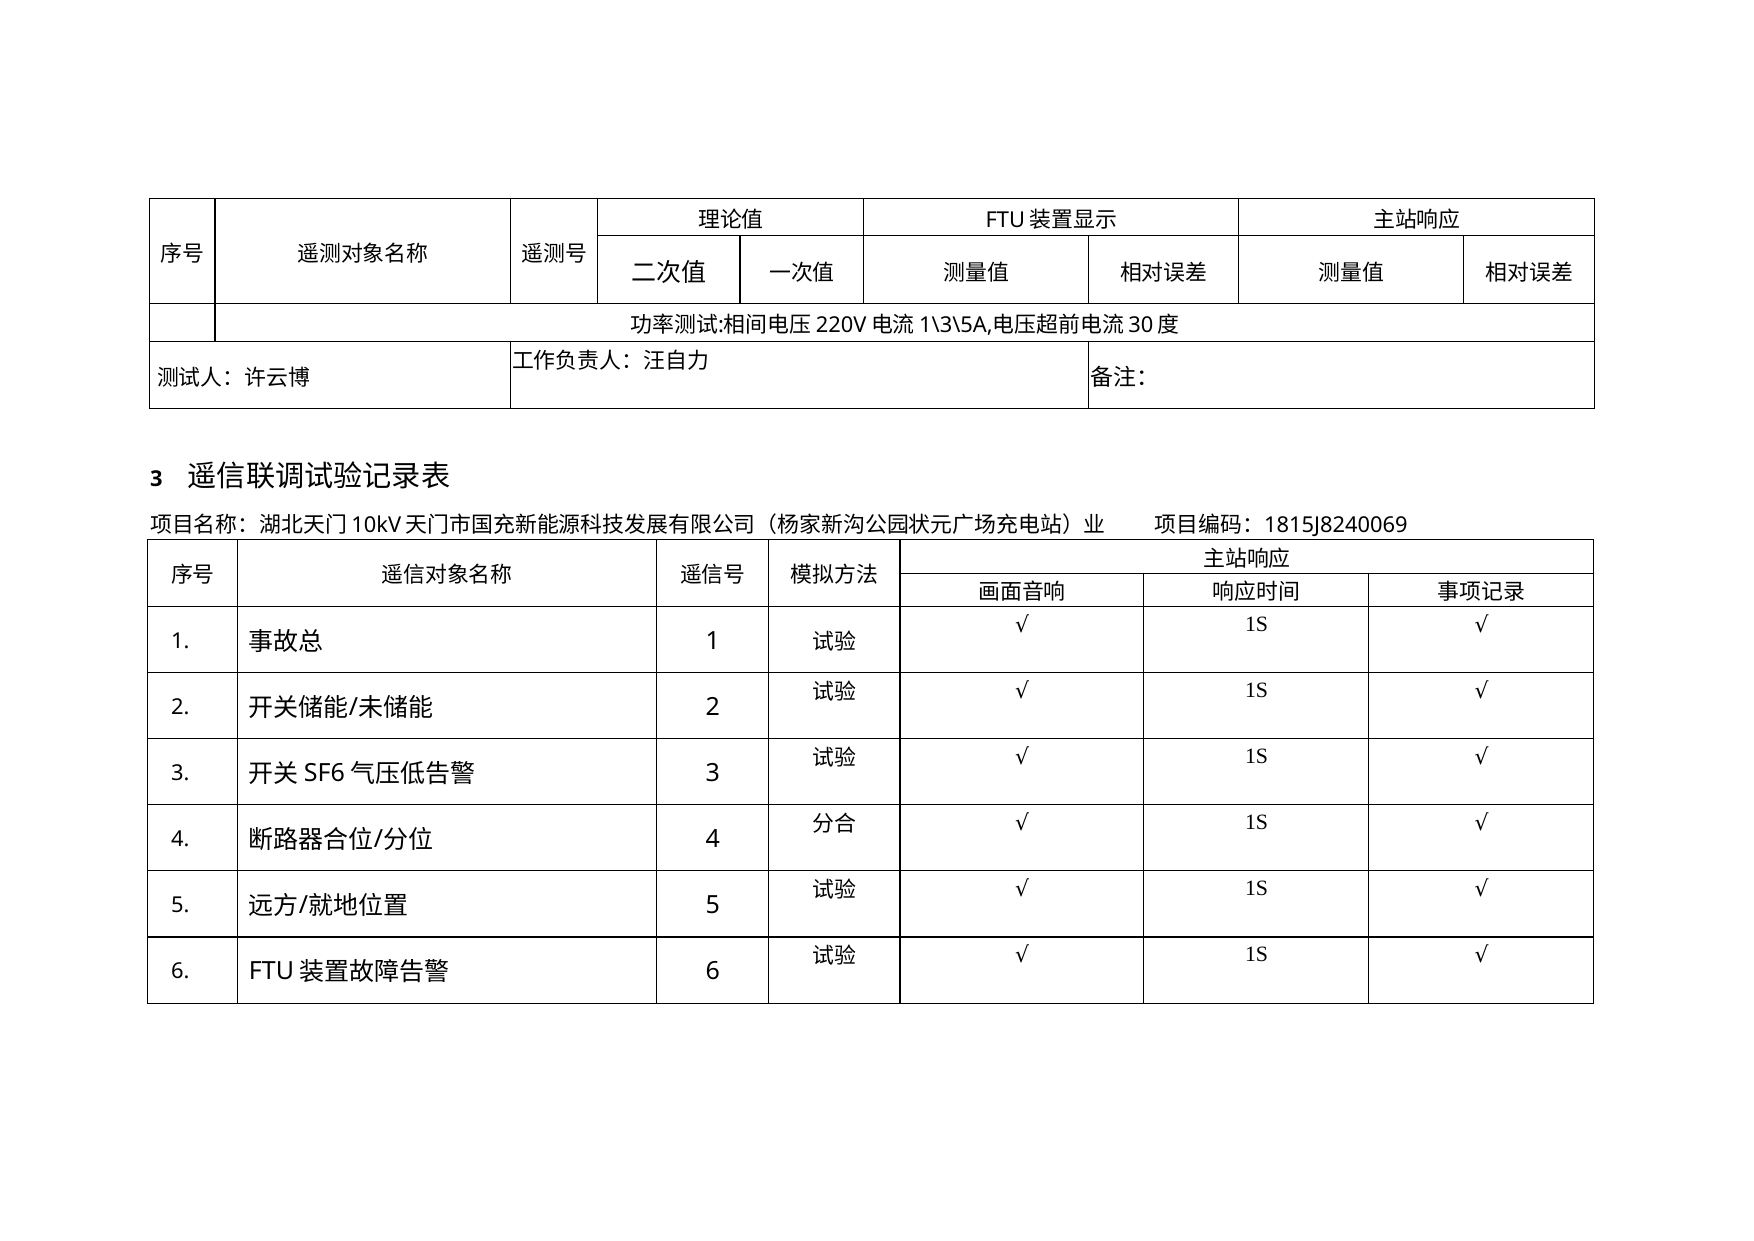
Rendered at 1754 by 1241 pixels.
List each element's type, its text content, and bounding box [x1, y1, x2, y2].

table_cell √ [1369, 938, 1593, 1002]
table_header 主站响应 [1239, 199, 1594, 235]
table_cell 断路器合位/分位 [238, 805, 656, 870]
table_cell 测试人：许云博 [150, 342, 510, 408]
table_cell 1S [1144, 871, 1368, 936]
table_cell 分合 [769, 805, 899, 870]
table_cell √ [901, 739, 1143, 804]
table_cell 1S [1144, 607, 1368, 672]
table_cell 试验 [769, 938, 899, 1002]
table_header 序号 [150, 199, 214, 303]
table_cell 画面音响 [901, 574, 1143, 606]
table_cell 4 [657, 805, 768, 870]
table_cell 1S [1144, 938, 1368, 1002]
table_cell 测量值 [1239, 236, 1463, 303]
table_cell 一次值 [741, 236, 863, 303]
table_cell 相对误差 [1089, 236, 1238, 303]
table_cell [148, 805, 237, 870]
table_header 遥信号 [657, 540, 768, 606]
table_cell √ [901, 607, 1143, 672]
table_cell 事项记录 [1369, 574, 1593, 606]
table_cell √ [1369, 871, 1593, 936]
table_cell 6 [657, 938, 768, 1002]
table_cell 试验 [769, 673, 899, 738]
table_cell 开关储能/未储能 [238, 673, 656, 738]
table_header 遥信对象名称 [238, 540, 656, 606]
table_cell 2 [657, 673, 768, 738]
table_cell [148, 938, 237, 1002]
table_cell 开关SF6气压低告警 [238, 739, 656, 804]
table_cell 响应时间 [1144, 574, 1368, 606]
table_cell 试验 [769, 871, 899, 936]
table_cell 相对误差 [1464, 236, 1594, 303]
table_header FTU装置显示 [864, 199, 1238, 235]
table_cell 工作负责人：汪自力 [511, 342, 1088, 408]
table_cell 1 [657, 607, 768, 672]
table_cell [148, 673, 237, 738]
table_cell 1S [1144, 805, 1368, 870]
table_header 主站响应 [901, 540, 1593, 573]
table_cell 5 [657, 871, 768, 936]
table_cell √ [1369, 805, 1593, 870]
table_cell √ [901, 938, 1143, 1002]
table_cell [148, 607, 237, 672]
text 项目名称：湖北天门10kV天门市国充新能源科技发展有限公司（杨家新沟公园状元广场充电站）业 项目编码：1815J8240069 [150, 507, 1604, 539]
table_cell √ [901, 673, 1143, 738]
table_cell √ [1369, 607, 1593, 672]
table_cell 备注： [1089, 342, 1594, 408]
table_cell 试验 [769, 739, 899, 804]
table_cell √ [1369, 673, 1593, 738]
table_header 理论值 [598, 199, 863, 235]
table_header 序号 [148, 540, 237, 606]
table_header 遥测号 [511, 199, 597, 303]
table_cell [148, 871, 237, 936]
table_cell 测量值 [864, 236, 1088, 303]
table_header 遥测对象名称 [216, 199, 510, 303]
list 遥信联调试验记录表 [150, 442, 1604, 507]
table_cell √ [901, 871, 1143, 936]
table_cell 1S [1144, 739, 1368, 804]
table_cell √ [1369, 739, 1593, 804]
table_cell 二次值 [598, 236, 739, 303]
table_cell 功率测试:相间电压220V电流1\3\5A,电压超前电流30度 [216, 304, 1594, 341]
table_cell 试验 [769, 607, 899, 672]
table_cell 远方/就地位置 [238, 871, 656, 936]
table_cell FTU装置故障告警 [238, 938, 656, 1002]
table_cell [148, 739, 237, 804]
table_cell 1S [1144, 673, 1368, 738]
table_cell 事故总 [238, 607, 656, 672]
table_header 模拟方法 [769, 540, 899, 606]
table_cell √ [901, 805, 1143, 870]
table_cell [150, 304, 214, 341]
table_cell 3 [657, 739, 768, 804]
